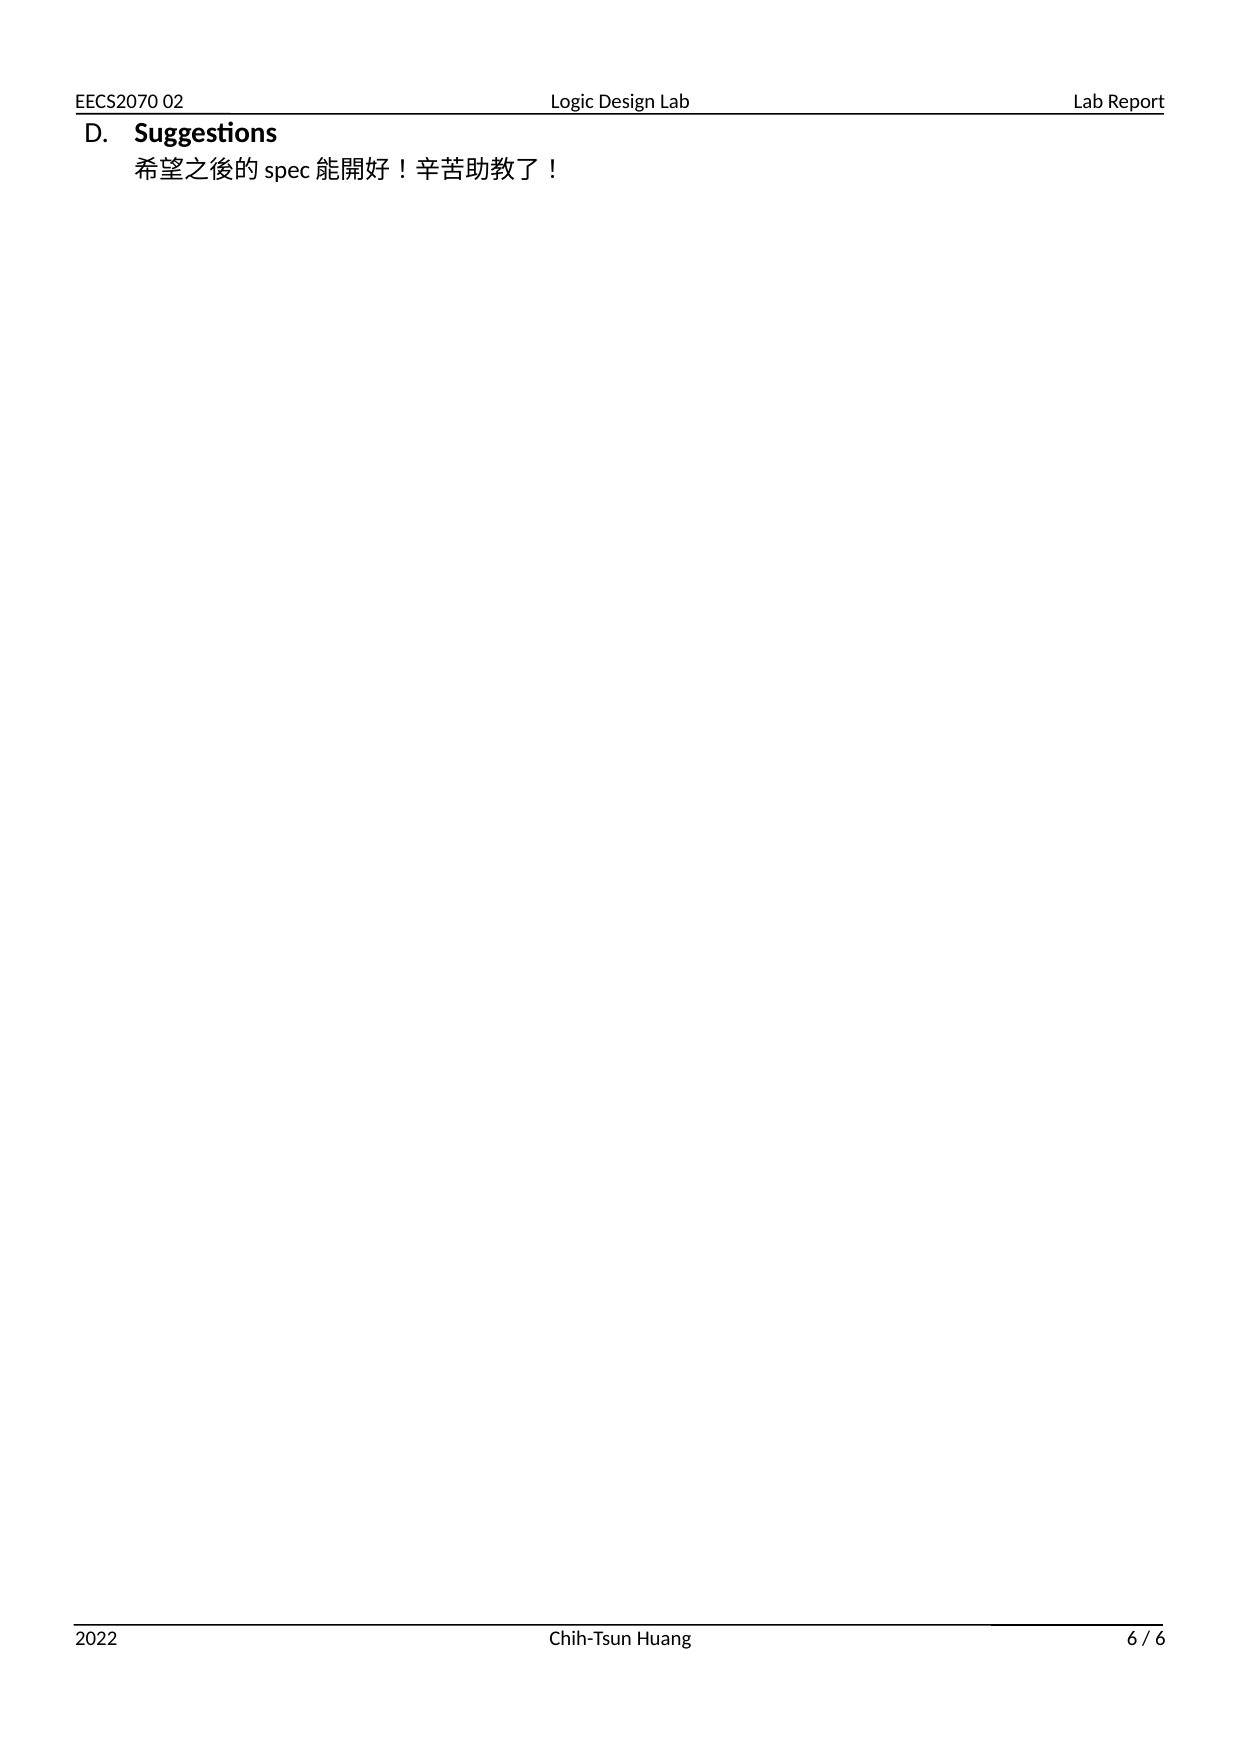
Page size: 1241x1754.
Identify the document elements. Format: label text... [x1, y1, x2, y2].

list Suggestions [84, 114, 1165, 150]
list 希望之後的spec能開好！辛苦助教了！ [134, 150, 1165, 186]
